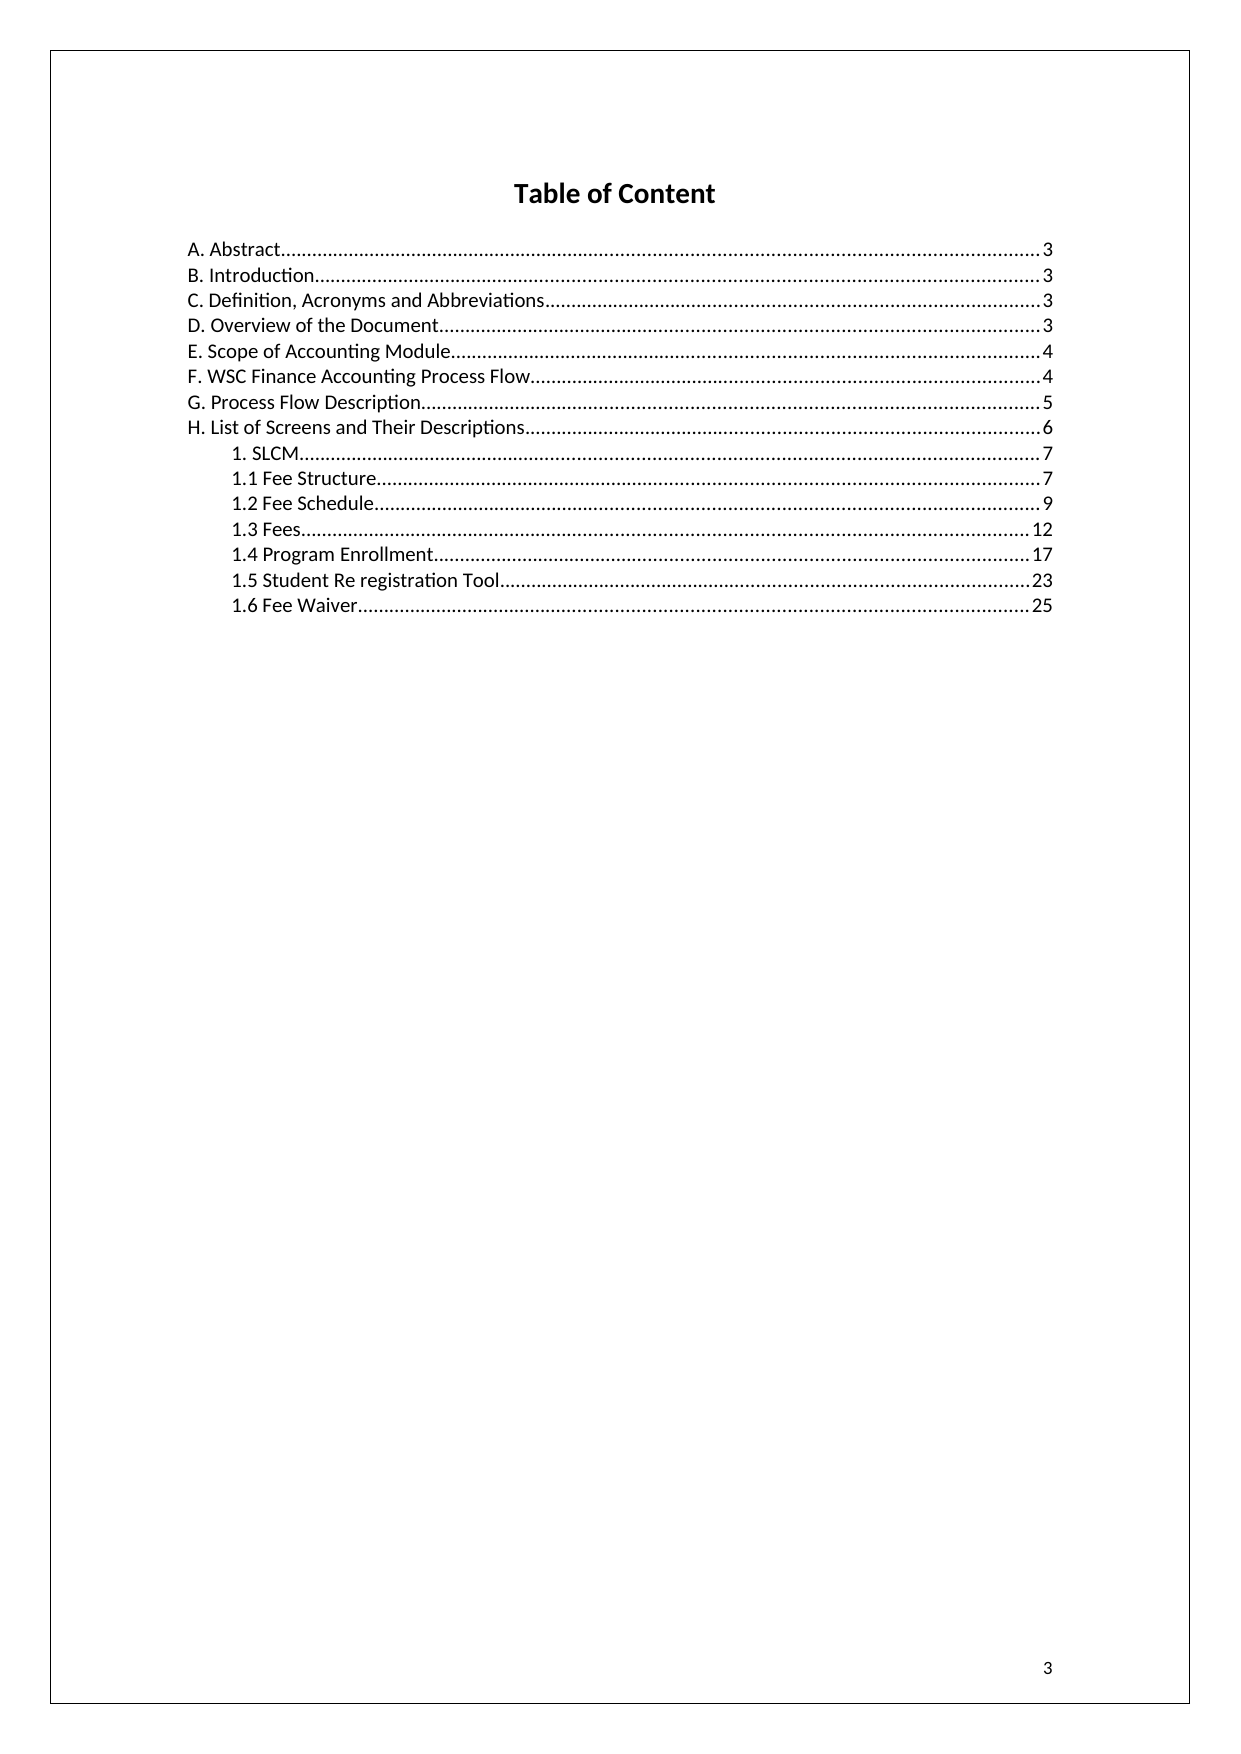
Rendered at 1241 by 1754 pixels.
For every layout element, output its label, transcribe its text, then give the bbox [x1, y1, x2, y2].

text Table of Content [187, 175, 1042, 211]
